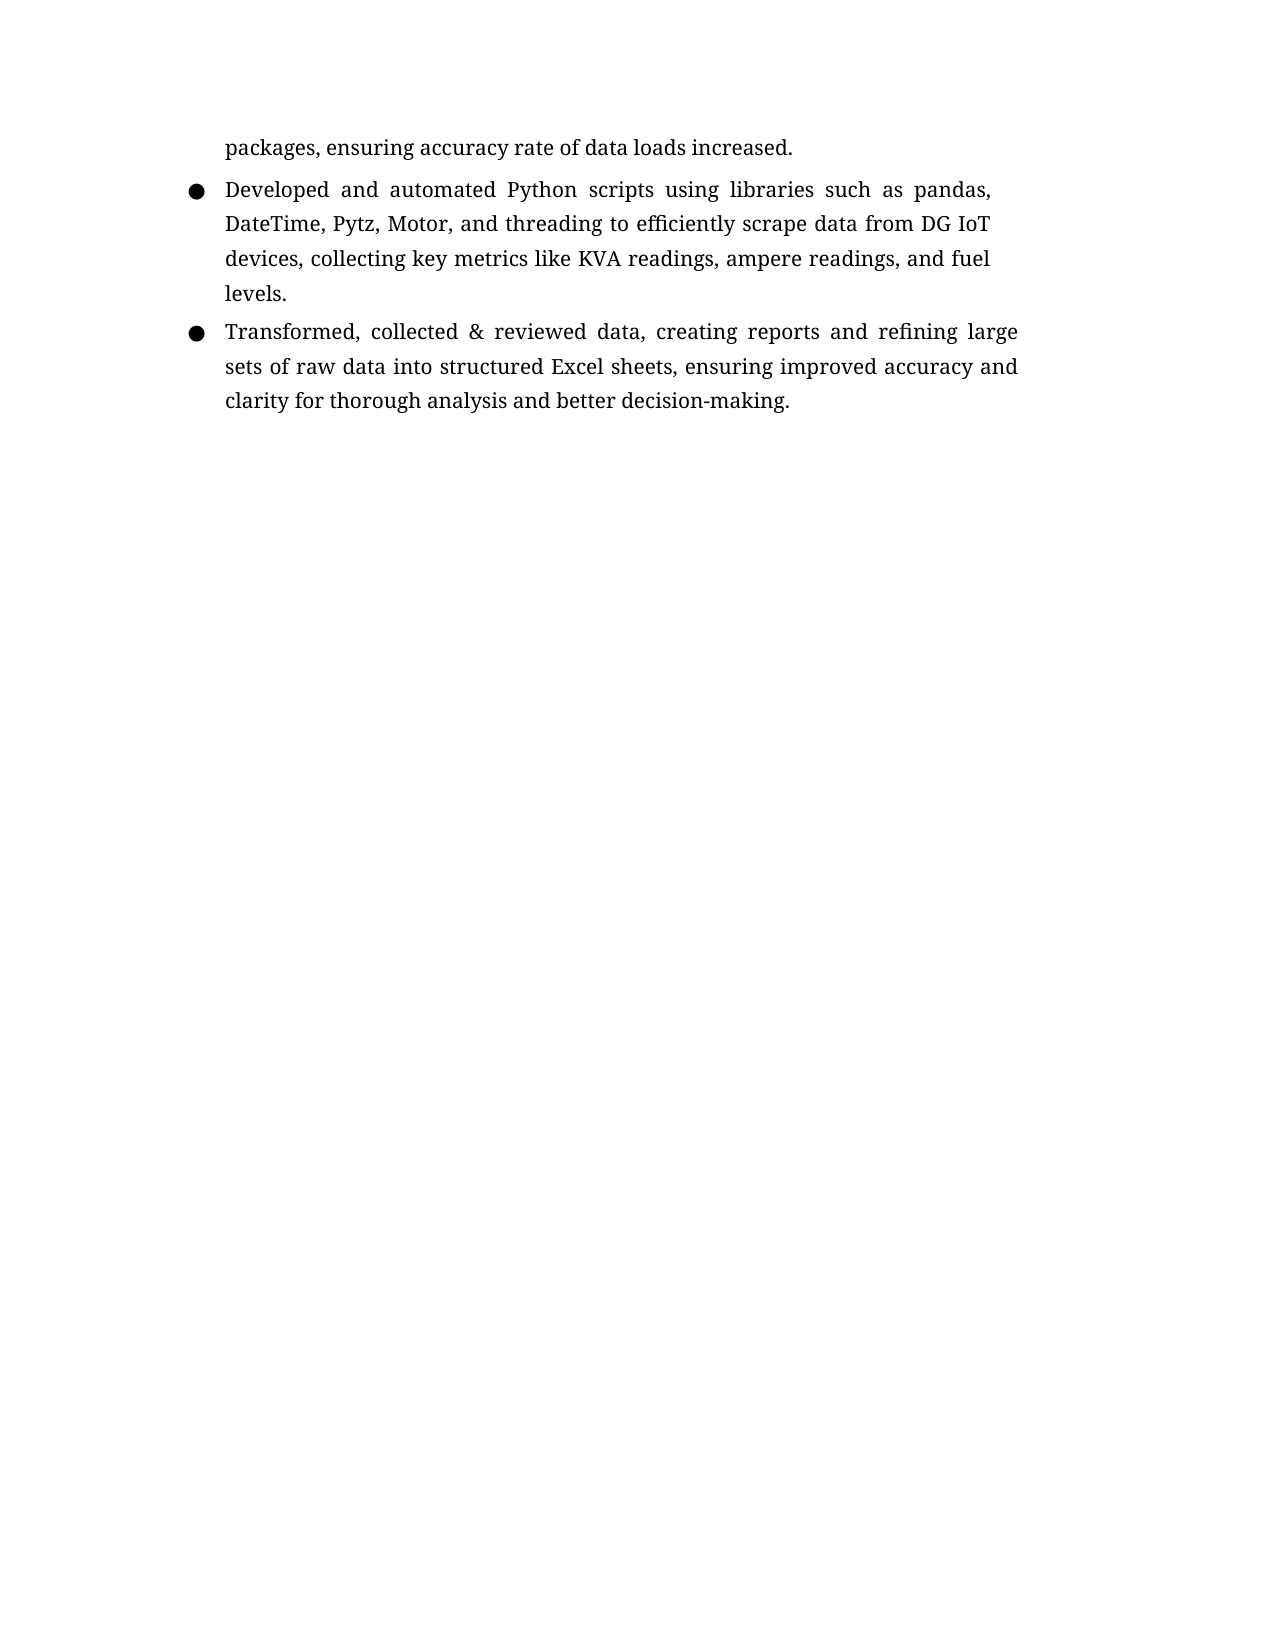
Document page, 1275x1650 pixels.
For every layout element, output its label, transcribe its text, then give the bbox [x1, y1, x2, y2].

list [187, 133, 1065, 162]
list Transformed, collected & reviewed data, creating reports and refining large sets of raw data into structured Excel sheets, ensuring improved accuracy and clarity for thorough analysis and better decision-making. [187, 317, 1018, 415]
list Developed and automated Python scripts using libraries such as pandas, DateTime, Pytz, Motor, and threading to efficiently scrape data from DG IoT devices, collecting key metrics like KVA readings, ampere readings, and fuel levels. [187, 175, 991, 308]
